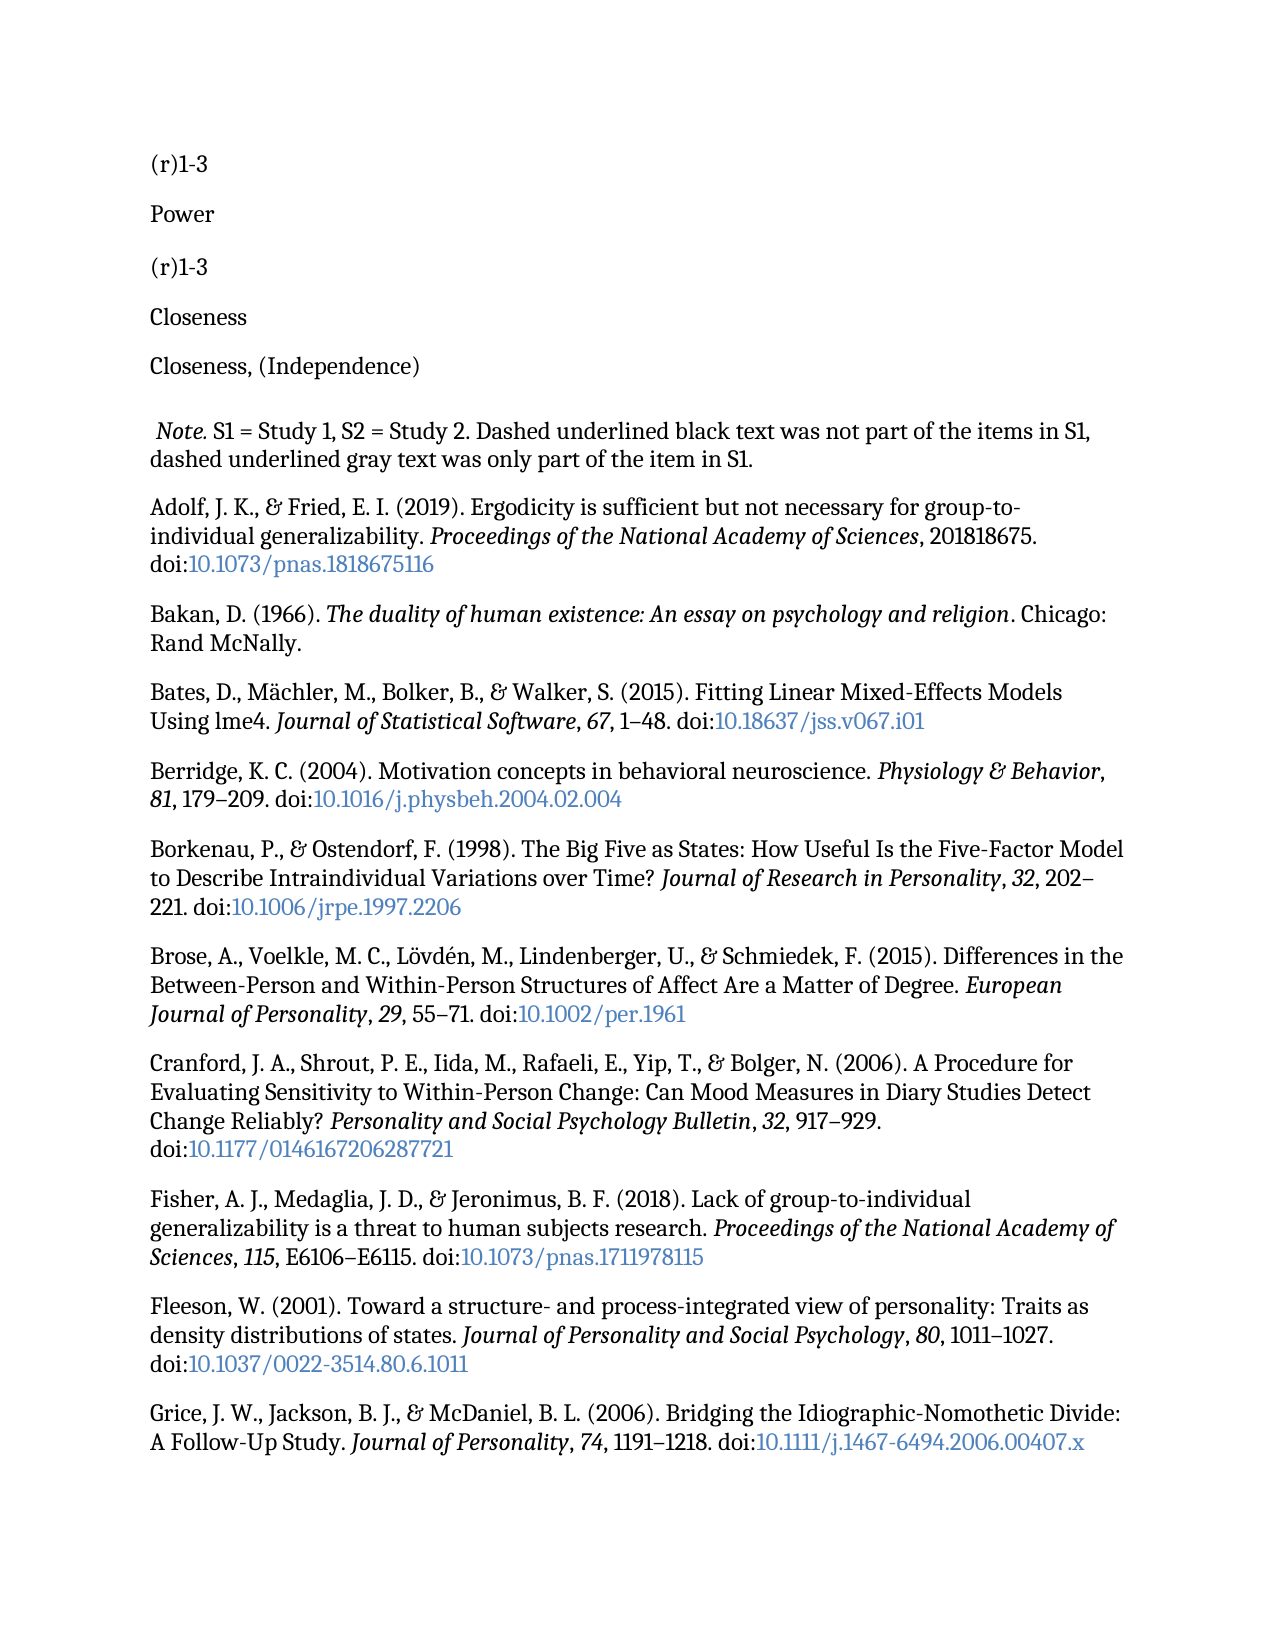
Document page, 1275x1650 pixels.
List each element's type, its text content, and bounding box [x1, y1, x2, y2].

text Bakan, D. (1966). The duality of human existence: An essay on psychology and religion. Chicago: Rand McNally. [150, 600, 1125, 657]
text Fisher, A. J., Medaglia, J. D., & Jeronimus, B. F. (2018). Lack of group-to-individual generalizability is a threat to human subjects research. Proceedings of the National Academy of Sciences, 115, E6106–E6115. doi:10.1073/pnas.1711978115 [150, 1185, 1125, 1271]
text Note. S1 = Study 1, S2 = Study 2. Dashed underlined black text was not part of the items in S1, dashed underlined gray text was only part of the item in S1. [150, 417, 1125, 474]
text Cranford, J. A., Shrout, P. E., Iida, M., Rafaeli, E., Yip, T., & Bolger, N. (2006). A Procedure for Evaluating Sensitivity to Within-Person Change: Can Mood Measures in Diary Studies Detect Change Reliably? Personality and Social Psychology Bulletin, 32, 917–929. doi:10.1177/0146167206287721 [150, 1049, 1125, 1164]
text Borkenau, P., & Ostendorf, F. (1998). The Big Five as States: How Useful Is the Five-Factor Model to Describe Intraindividual Variations over Time? Journal of Research in Personality, 32, 202–221. doi:10.1006/jrpe.1997.2206 [150, 835, 1125, 921]
table_cell (r)1-3 [139, 249, 1275, 299]
text Adolf, J. K., & Fried, E. I. (2019). Ergodicity is sufficient but not necessary for group-to-individual generalizability. Proceedings of the National Academy of Sciences, 201818675. doi:10.1073/pnas.1818675116 [150, 493, 1125, 579]
text Brose, A., Voelkle, M. C., Lövdén, M., Lindenberger, U., & Schmiedek, F. (2015). Differences in the Between-Person and Within-Person Structures of Affect Are a Matter of Degree. European Journal of Personality, 29, 55–71. doi:10.1002/per.1961 [150, 942, 1125, 1028]
table_cell Closeness [139, 299, 1275, 348]
table_cell Closeness, (Independence) [139, 348, 1275, 398]
text Berridge, K. C. (2004). Motivation concepts in behavioral neuroscience. Physiology & Behavior, 81, 179–209. doi:10.1016/j.physbeh.2004.02.004 [150, 757, 1125, 814]
text Bates, D., Mächler, M., Bolker, B., & Walker, S. (2015). Fitting Linear Mixed-Effects Models Using lme4. Journal of Statistical Software, 67, 1–48. doi:10.18637/jss.v067.i01 [150, 678, 1125, 736]
text Fleeson, W. (2001). Toward a structure- and process-integrated view of personality: Traits as density distributions of states. Journal of Personality and Social Psychology, 80, 1011–1027. doi:10.1037/0022-3514.80.6.1011 [150, 1292, 1125, 1378]
text Grice, J. W., Jackson, B. J., & McDaniel, B. L. (2006). Bridging the Idiographic-Nomothetic Divide: A Follow-Up Study. Journal of Personality, 74, 1191–1218. doi:10.1111/j.1467-6494.2006.00407.x [150, 1399, 1125, 1457]
table_cell (r)1-3 Power [139, 150, 1275, 249]
